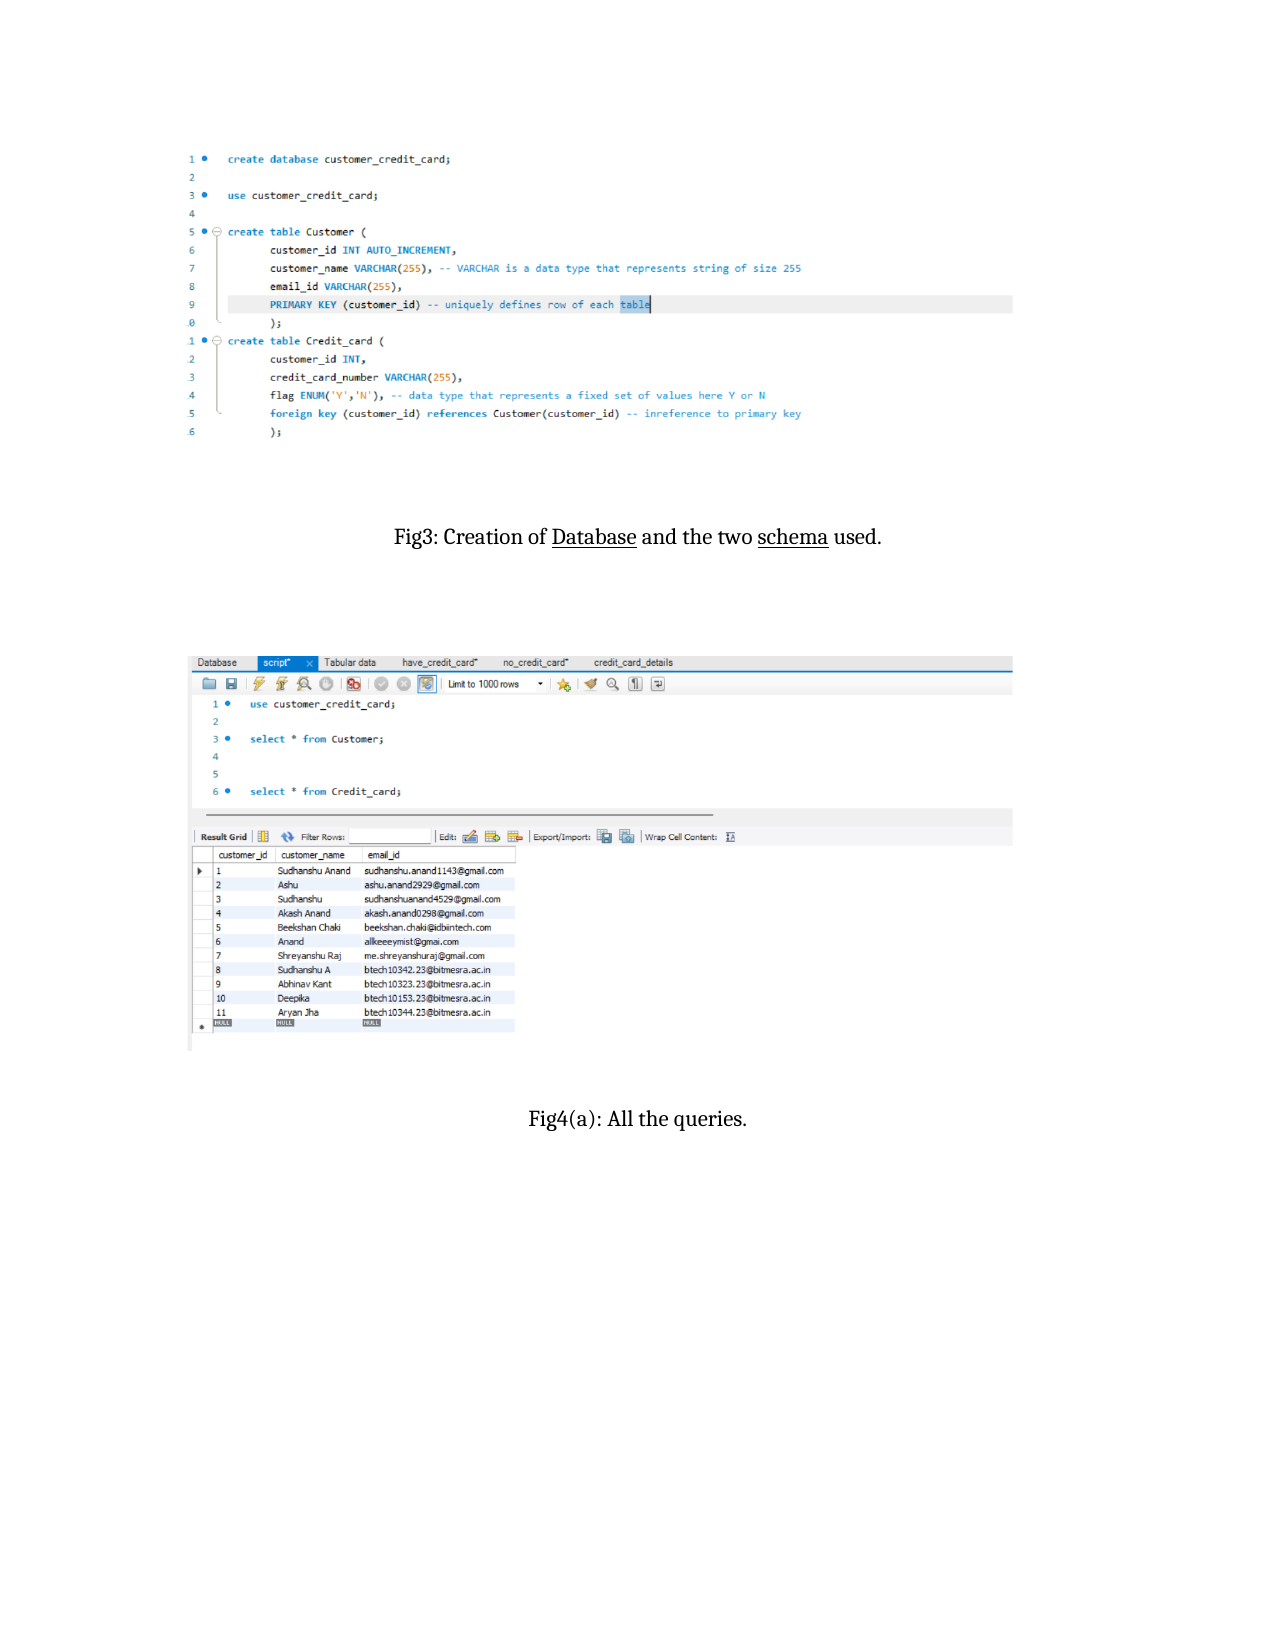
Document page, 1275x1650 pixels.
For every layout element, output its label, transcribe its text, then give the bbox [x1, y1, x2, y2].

text Fig3: Creation of Database and the two schema used. [187, 524, 1087, 581]
text Fig4(a): All the queries. [187, 1075, 1087, 1132]
picture [187, 656, 1013, 1051]
picture [187, 150, 1013, 500]
